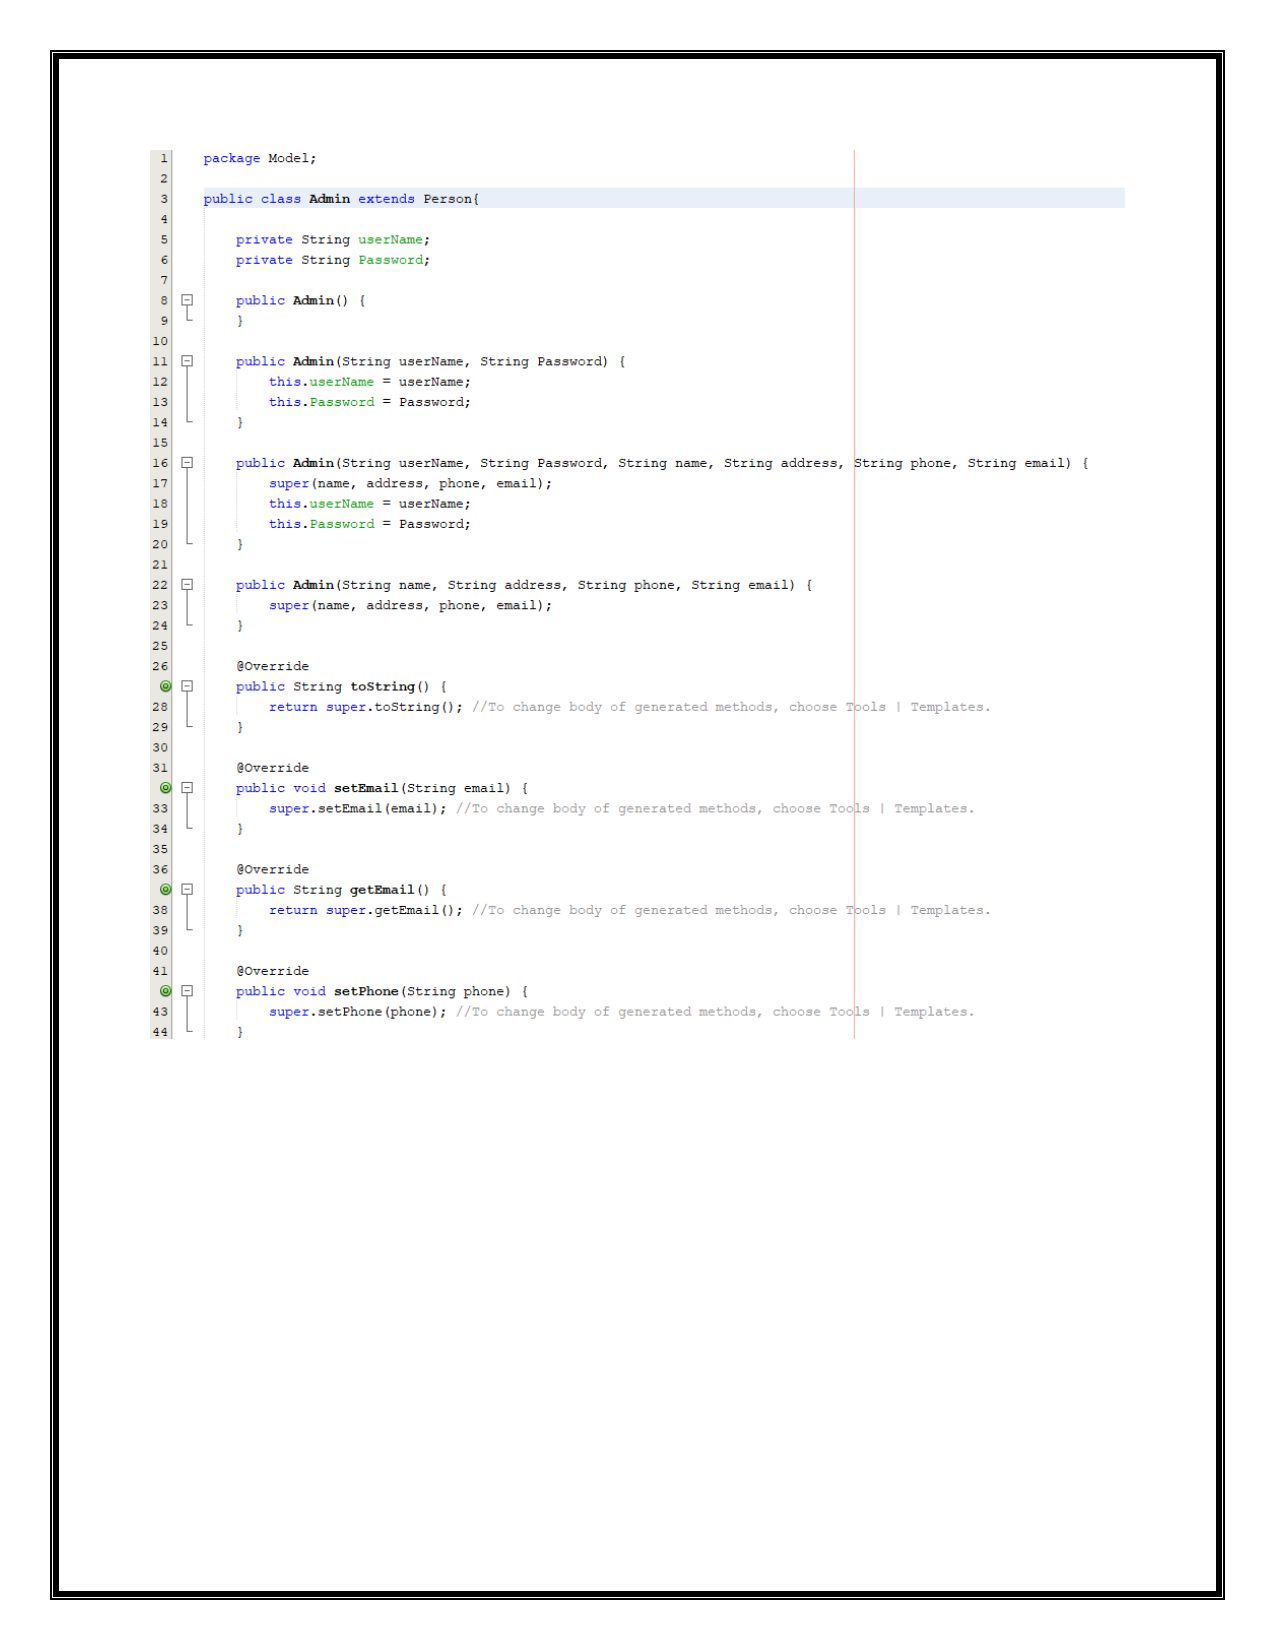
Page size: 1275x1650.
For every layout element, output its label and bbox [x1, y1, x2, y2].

picture [150, 150, 1125, 1039]
